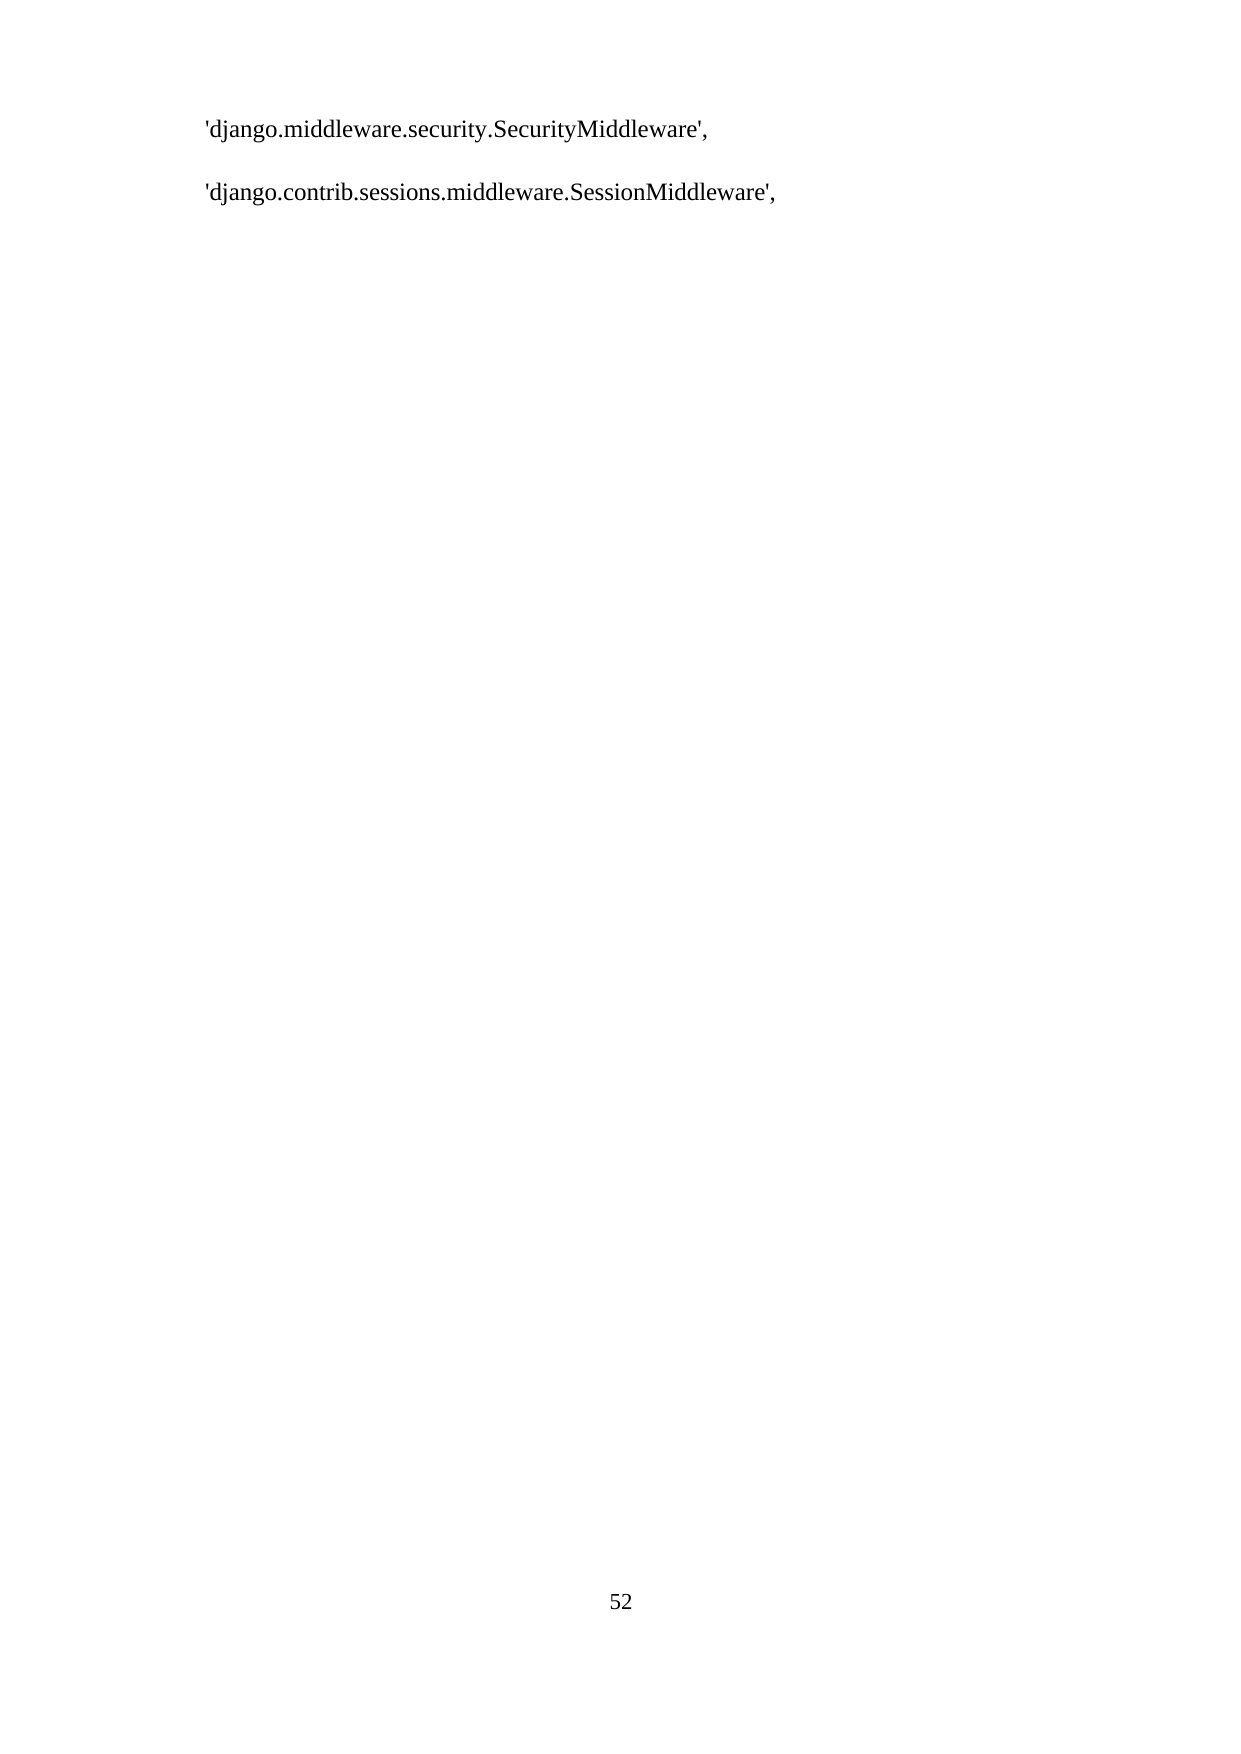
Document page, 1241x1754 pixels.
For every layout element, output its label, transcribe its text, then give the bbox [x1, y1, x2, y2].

text 'django.middleware.security.SecurityMiddleware', 'django.contrib.sessions.middleware.SessionMiddleware', [205, 79, 1163, 206]
